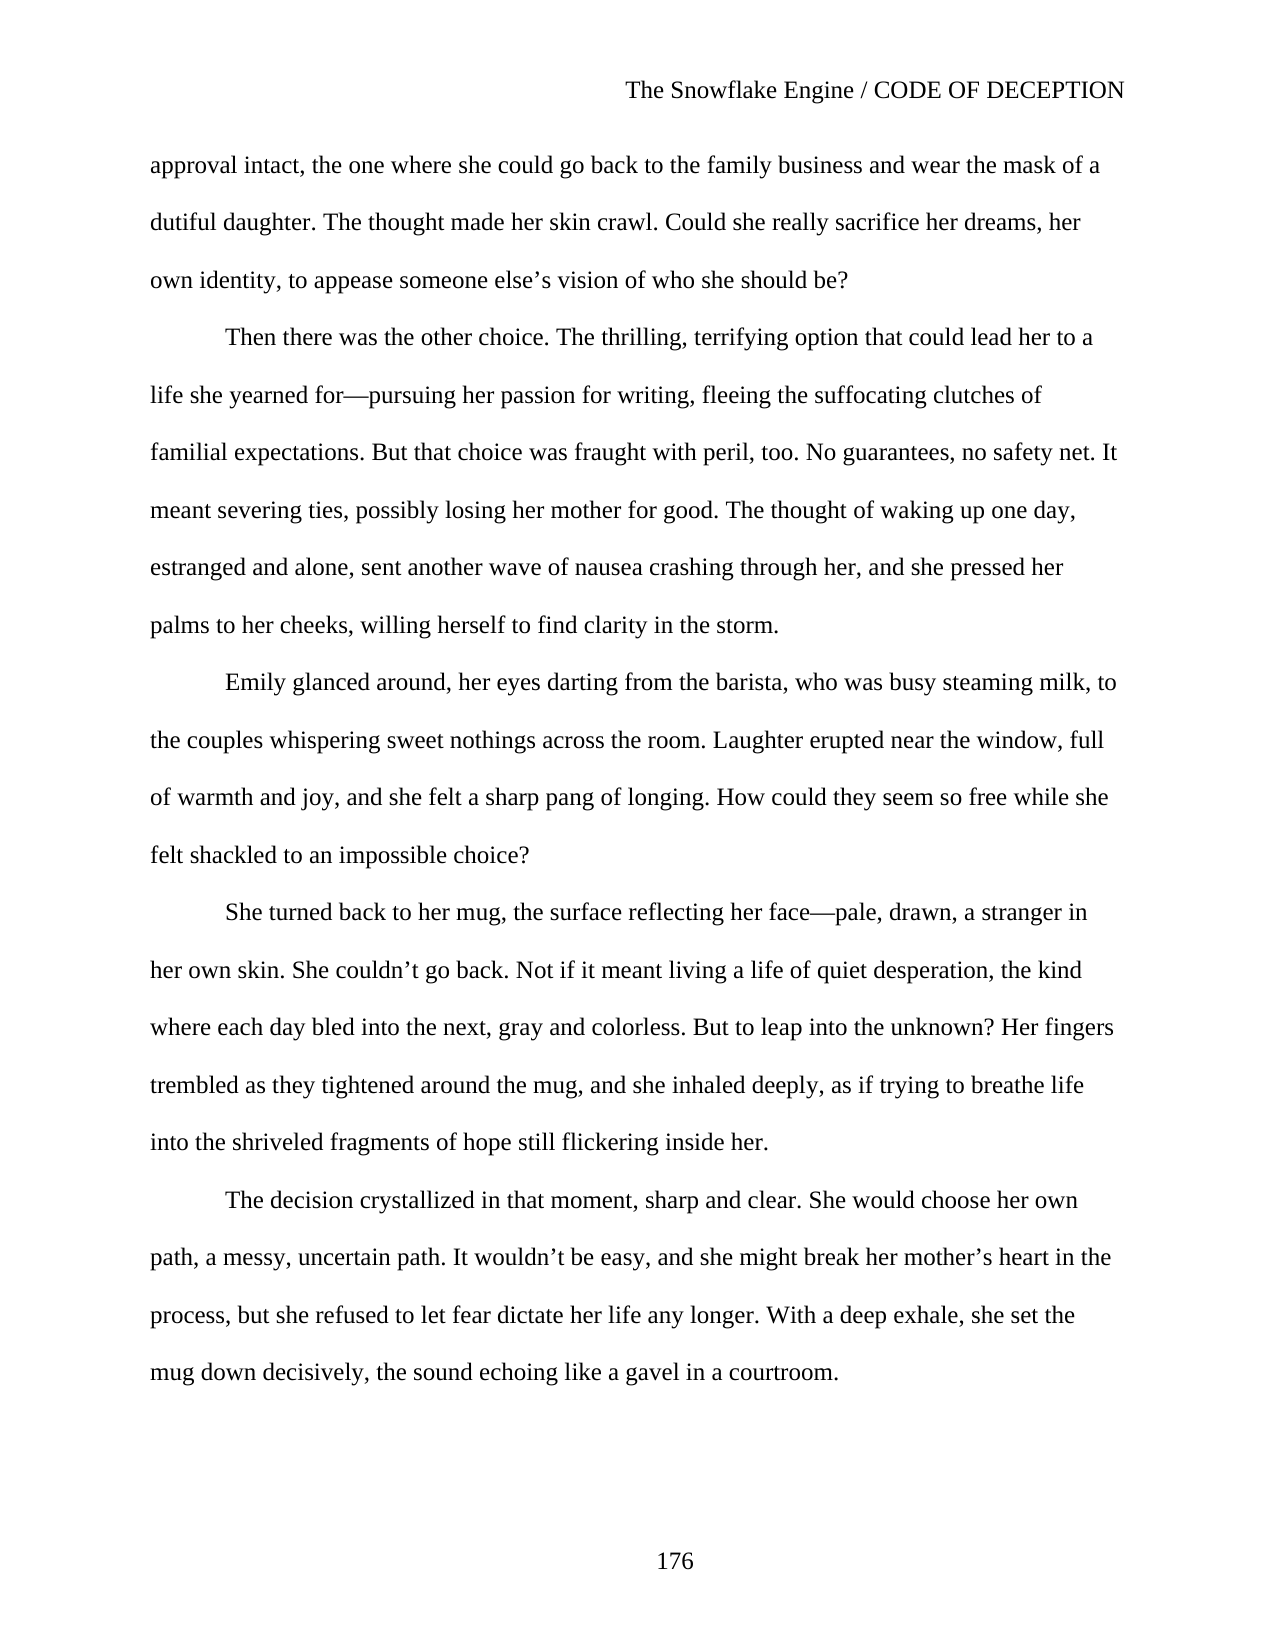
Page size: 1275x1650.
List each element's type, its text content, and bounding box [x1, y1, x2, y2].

text Then there was the other choice. The thrilling, terrifying option that could lead her to a life she yearned for—pursuing her passion for writing, fleeing the suffocating clutches of familial expectations. But that choice was fraught with peril, too. No guarantees, no safety net. It meant severing ties, possibly losing her mother for good. The thought of waking up one day, estranged and alone, sent another wave of nausea crashing through her, and she pressed her palms to her cheeks, willing herself to find clarity in the storm. [150, 322, 1125, 639]
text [150, 150, 1125, 294]
text The decision crystallized in that moment, sharp and clear. She would choose her own path, a messy, uncertain path. It wouldn’t be easy, and she might break her mother’s heart in the process, but she refused to let fear dictate her life any longer. With a deep exhale, she set the mug down decisively, the sound echoing like a gavel in a courtroom. [150, 1185, 1125, 1386]
text Emily glanced around, her eyes darting from the barista, who was busy steaming milk, to the couples whispering sweet nothings across the room. Laughter erupted near the window, full of warmth and joy, and she felt a sharp pang of longing. How could they seem so free while she felt shackled to an impossible choice? [150, 667, 1125, 869]
text She turned back to her mug, the surface reflecting her face—pale, drawn, a stranger in her own skin. She couldn’t go back. Not if it meant living a life of quiet desperation, the kind where each day bled into the next, gray and colorless. But to leap into the unknown? Her fingers trembled as they tightened around the mug, and she inhaled deeply, as if trying to breathe life into the shriveled fragments of hope still flickering inside her. [150, 897, 1125, 1156]
